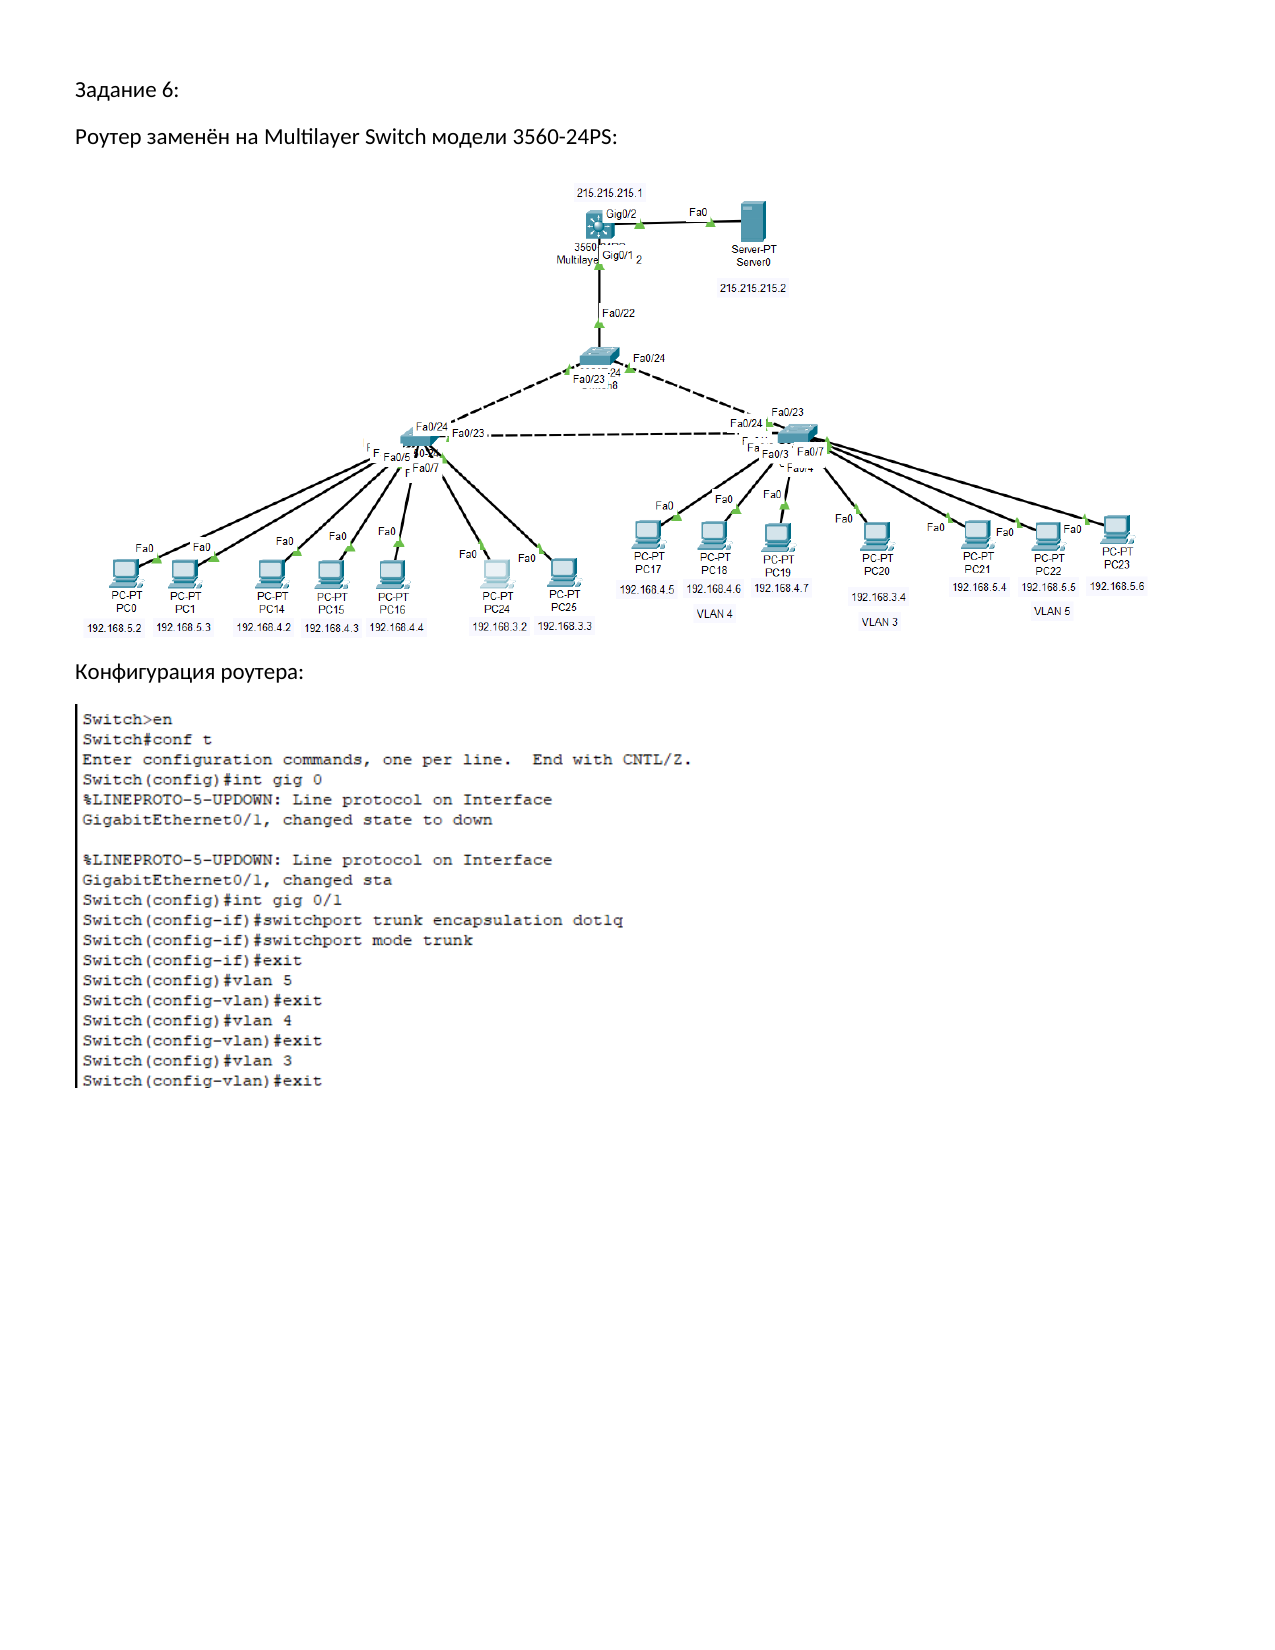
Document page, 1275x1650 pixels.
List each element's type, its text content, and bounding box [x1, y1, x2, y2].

picture [75, 168, 1200, 639]
text Конфигурация роутера: [75, 657, 1200, 685]
text Роутер заменён на Multilayer Switch модели 3560-24PS: [75, 122, 1200, 150]
picture [75, 704, 708, 1088]
text Задание 6: [75, 75, 1200, 103]
